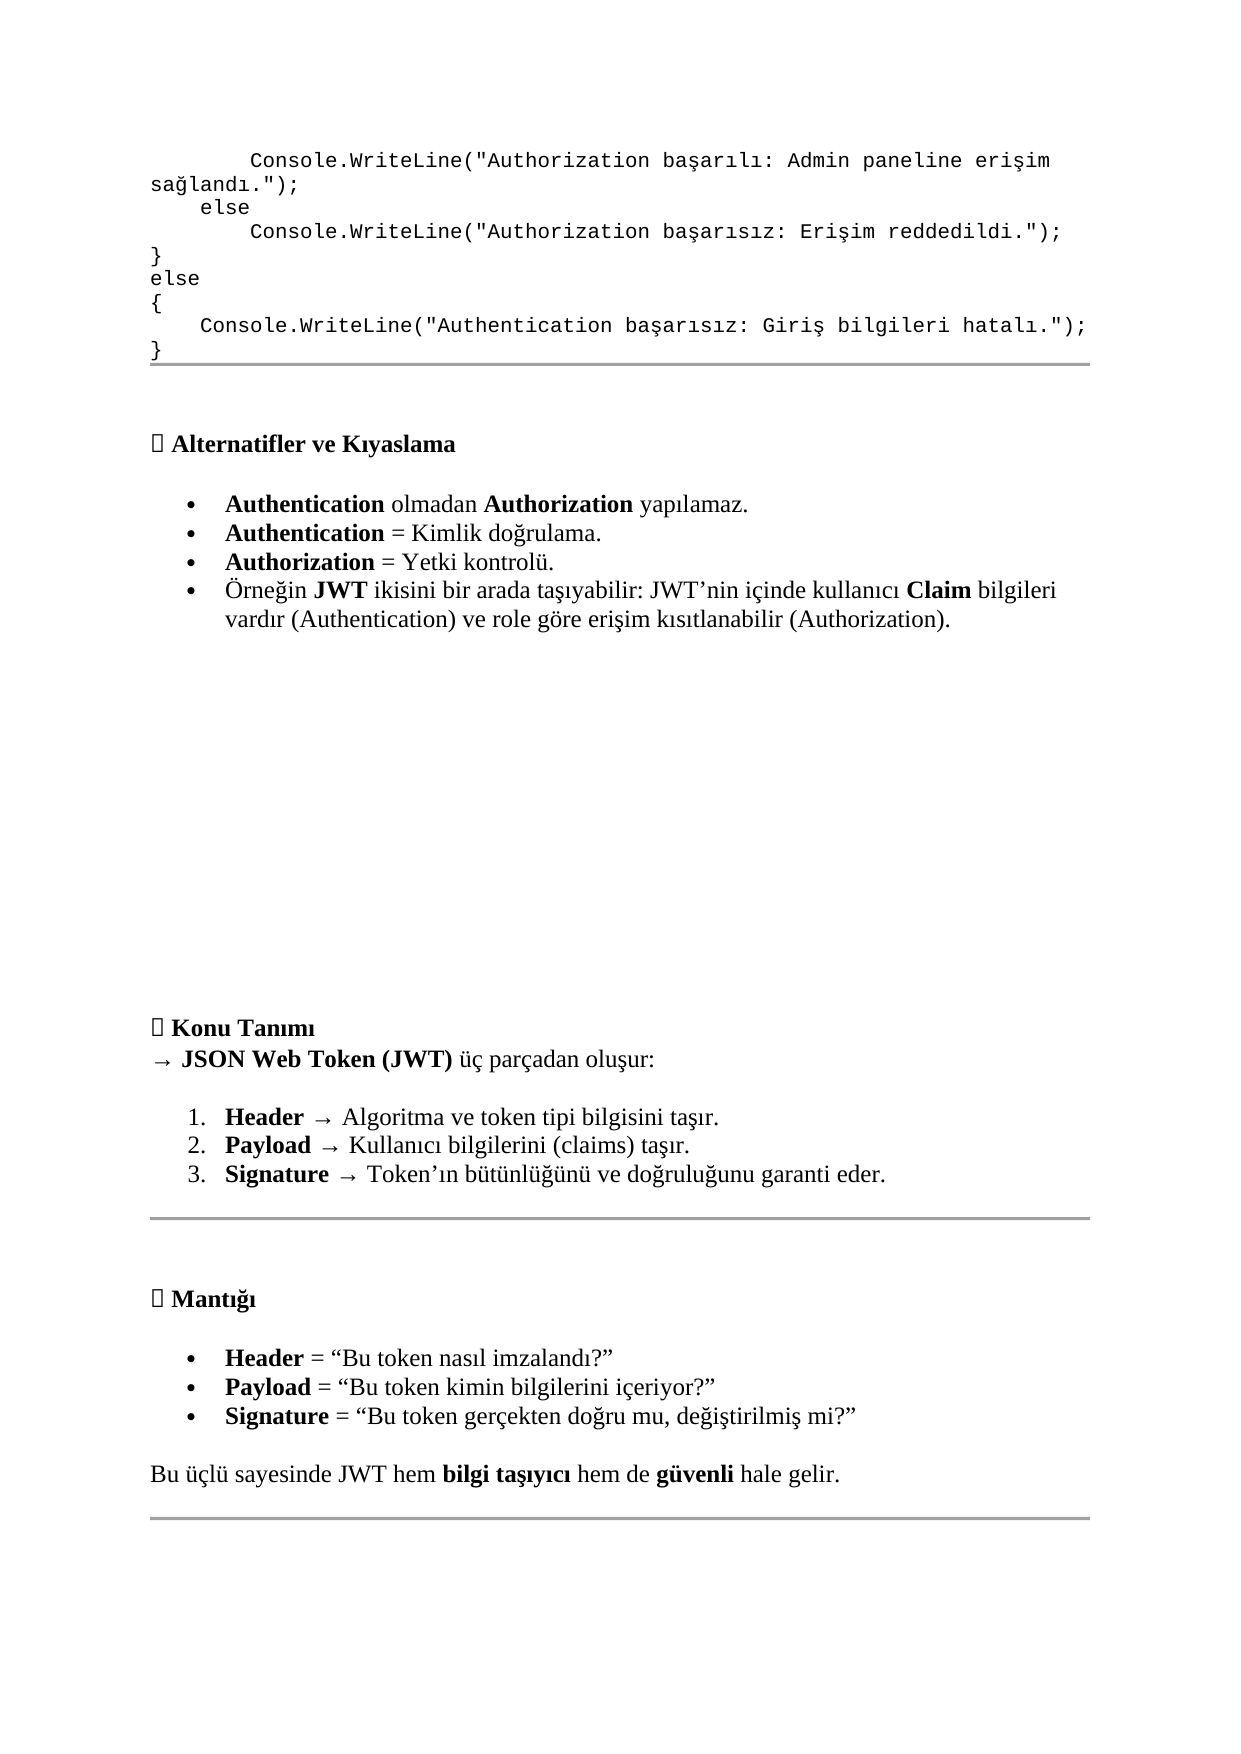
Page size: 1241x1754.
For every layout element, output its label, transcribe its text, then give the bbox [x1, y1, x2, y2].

text else [150, 197, 1090, 221]
list Payload → Kullanıcı bilgilerini (claims) taşır. [187, 1130, 1090, 1159]
text else [150, 268, 1090, 292]
text Console.WriteLine("Authentication başarısız: Giriş bilgileri hatalı."); [150, 316, 1090, 339]
text { [150, 292, 1090, 316]
list Header → Algoritma ve token tipi bilgisini taşır. [187, 1102, 1090, 1130]
text 🧠 Mantığı [150, 1280, 1090, 1314]
list Örneğin JWT ikisini bir arada taşıyabilir: JWT’nin içinde kullanıcı Claim bilgileri vardır (Authentication) ve role göre erişim kısıtlanabilir (Authorization). [187, 576, 1090, 633]
text Console.WriteLine("Authorization başarılı: Admin paneline erişim sağlandı."); [150, 150, 1090, 197]
list Authorization = Yetki kontrolü. [187, 547, 1090, 576]
list Authentication = Kimlik doğrulama. [187, 518, 1090, 547]
list Header = “Bu token nasıl imzalandı?” [187, 1343, 1090, 1372]
text Bu üçlü sayesinde JWT hem bilgi taşıyıcı hem de güvenli hale gelir. [150, 1459, 1090, 1488]
text 🔁 Alternatifler ve Kıyaslama [150, 426, 1090, 460]
text } [150, 339, 1090, 362]
text ✅ Konu Tanımı → JSON Web Token (JWT) üç parçadan oluşur: [150, 1010, 1090, 1072]
list Signature = “Bu token gerçekten doğru mu, değiştirilmiş mi?” [187, 1401, 1090, 1430]
list Authentication olmadan Authorization yapılamaz. [187, 489, 1090, 518]
text } [150, 244, 1090, 268]
list Payload = “Bu token kimin bilgilerini içeriyor?” [187, 1372, 1090, 1401]
text Console.WriteLine("Authorization başarısız: Erişim reddedildi."); [150, 221, 1090, 244]
list Signature → Token’ın bütünlüğünü ve doğruluğunu garanti eder. [187, 1159, 1090, 1188]
